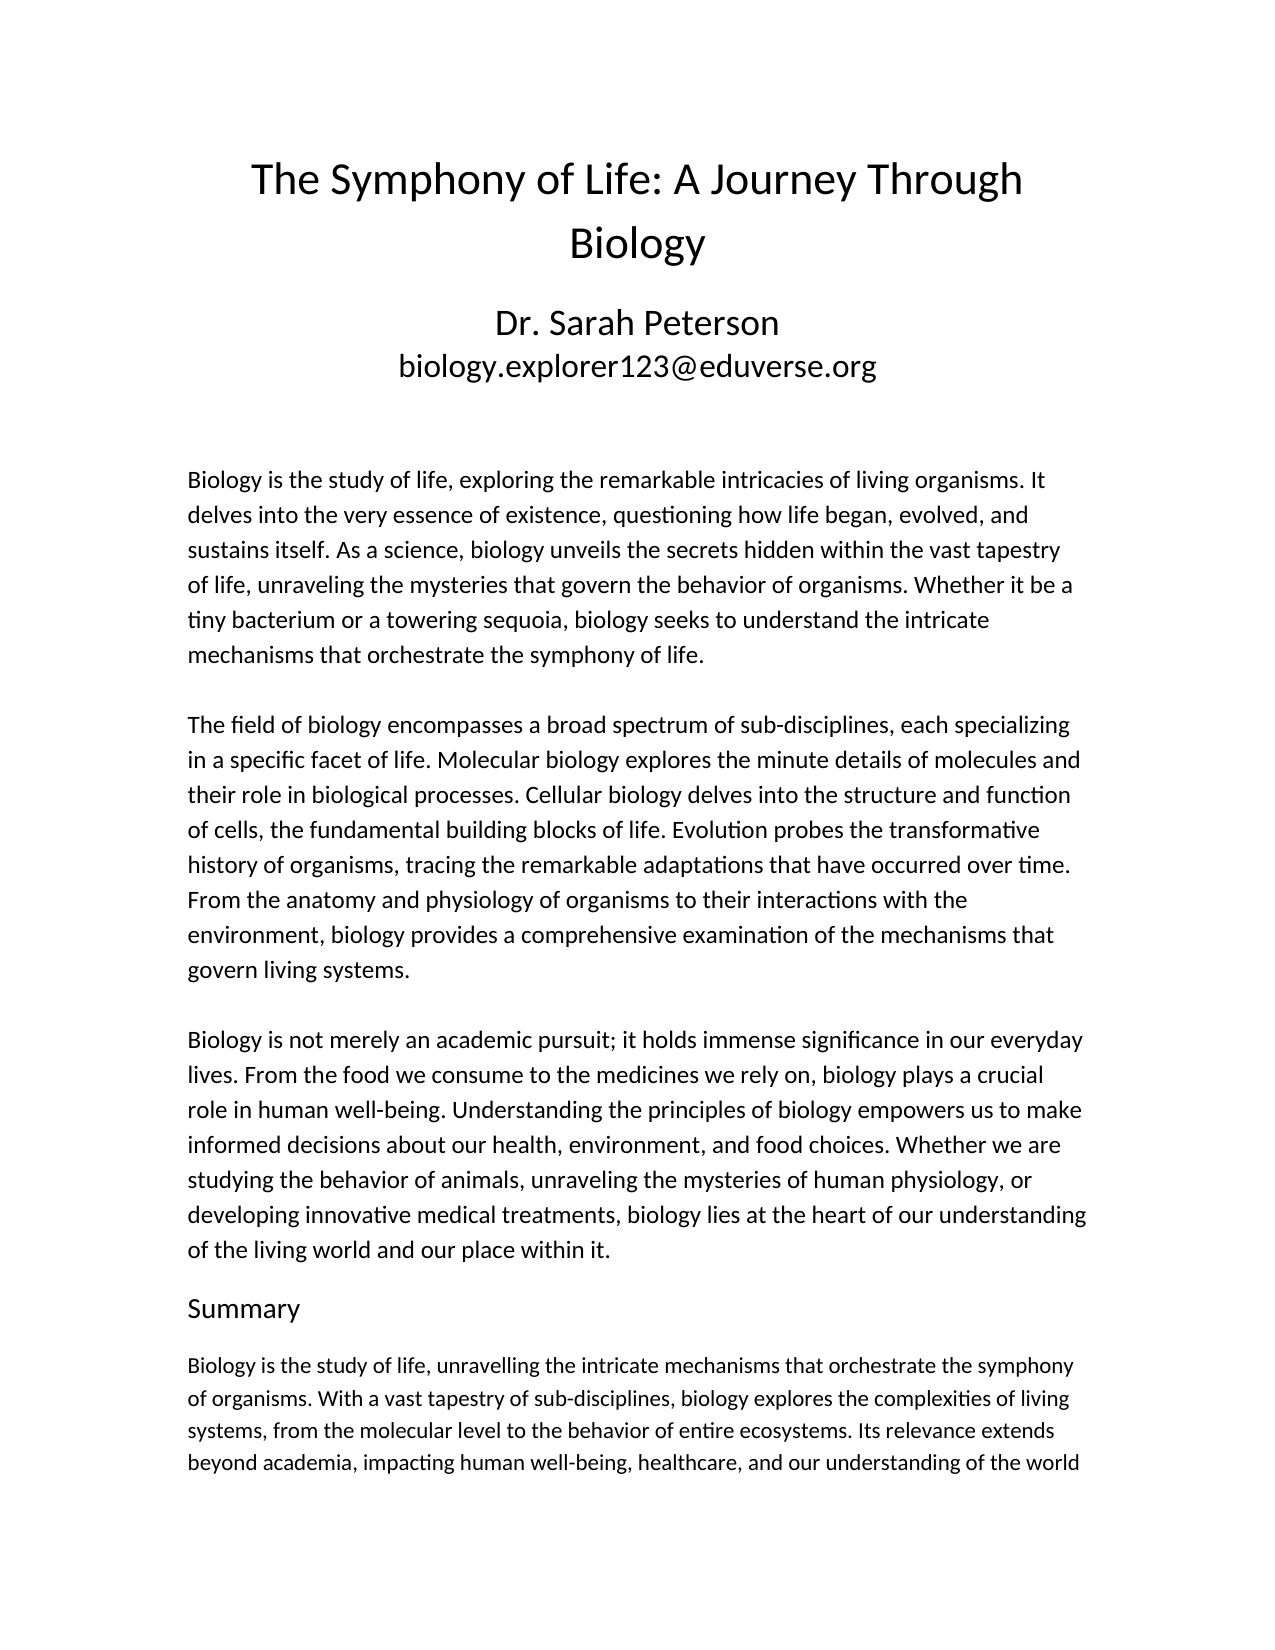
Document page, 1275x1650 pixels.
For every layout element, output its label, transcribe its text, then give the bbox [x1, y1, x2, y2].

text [187, 1351, 1087, 1476]
text Summary [187, 1290, 1087, 1325]
text biology.explorer123@eduverse.org [187, 345, 1087, 386]
text Biology is the study of life, exploring the remarkable intricacies of living organisms. It delves into the very essence of existence, questioning how life began, evolved, and sustains itself. As a science, biology unveils the secrets hidden within the vast tapestry of life, unraveling the mysteries that govern the behavior of organisms. Whether it be a tiny bacterium or a towering sequoia, biology seeks to understand the intricate mechanisms that orchestrate the symphony of life. The field of biology encompasses a broad spectrum of sub-disciplines, each specializing in a specific facet of life. Molecular biology explores the minute details of molecules and their role in biological processes. Cellular biology delves into the structure and function of cells, the fundamental building blocks of life. Evolution probes the transformative history of organisms, tracing the remarkable adaptations that have occurred over time. From the anatomy and physiology of organisms to their interactions with the environment, biology provides a comprehensive examination of the mechanisms that govern living systems. Biology is not merely an academic pursuit; it holds immense significance in our everyday lives. From the food we consume to the medicines we rely on, biology plays a crucial role in human well-being. Understanding the principles of biology empowers us to make informed decisions about our health, environment, and food choices. Whether we are studying the behavior of animals, unraveling the mysteries of human physiology, or developing innovative medical treatments, biology lies at the heart of our understanding of the living world and our place within it. [187, 464, 1087, 1264]
text The Symphony of Life: A Journey Through Biology [187, 150, 1087, 270]
text Dr. Sarah Peterson [187, 299, 1087, 345]
